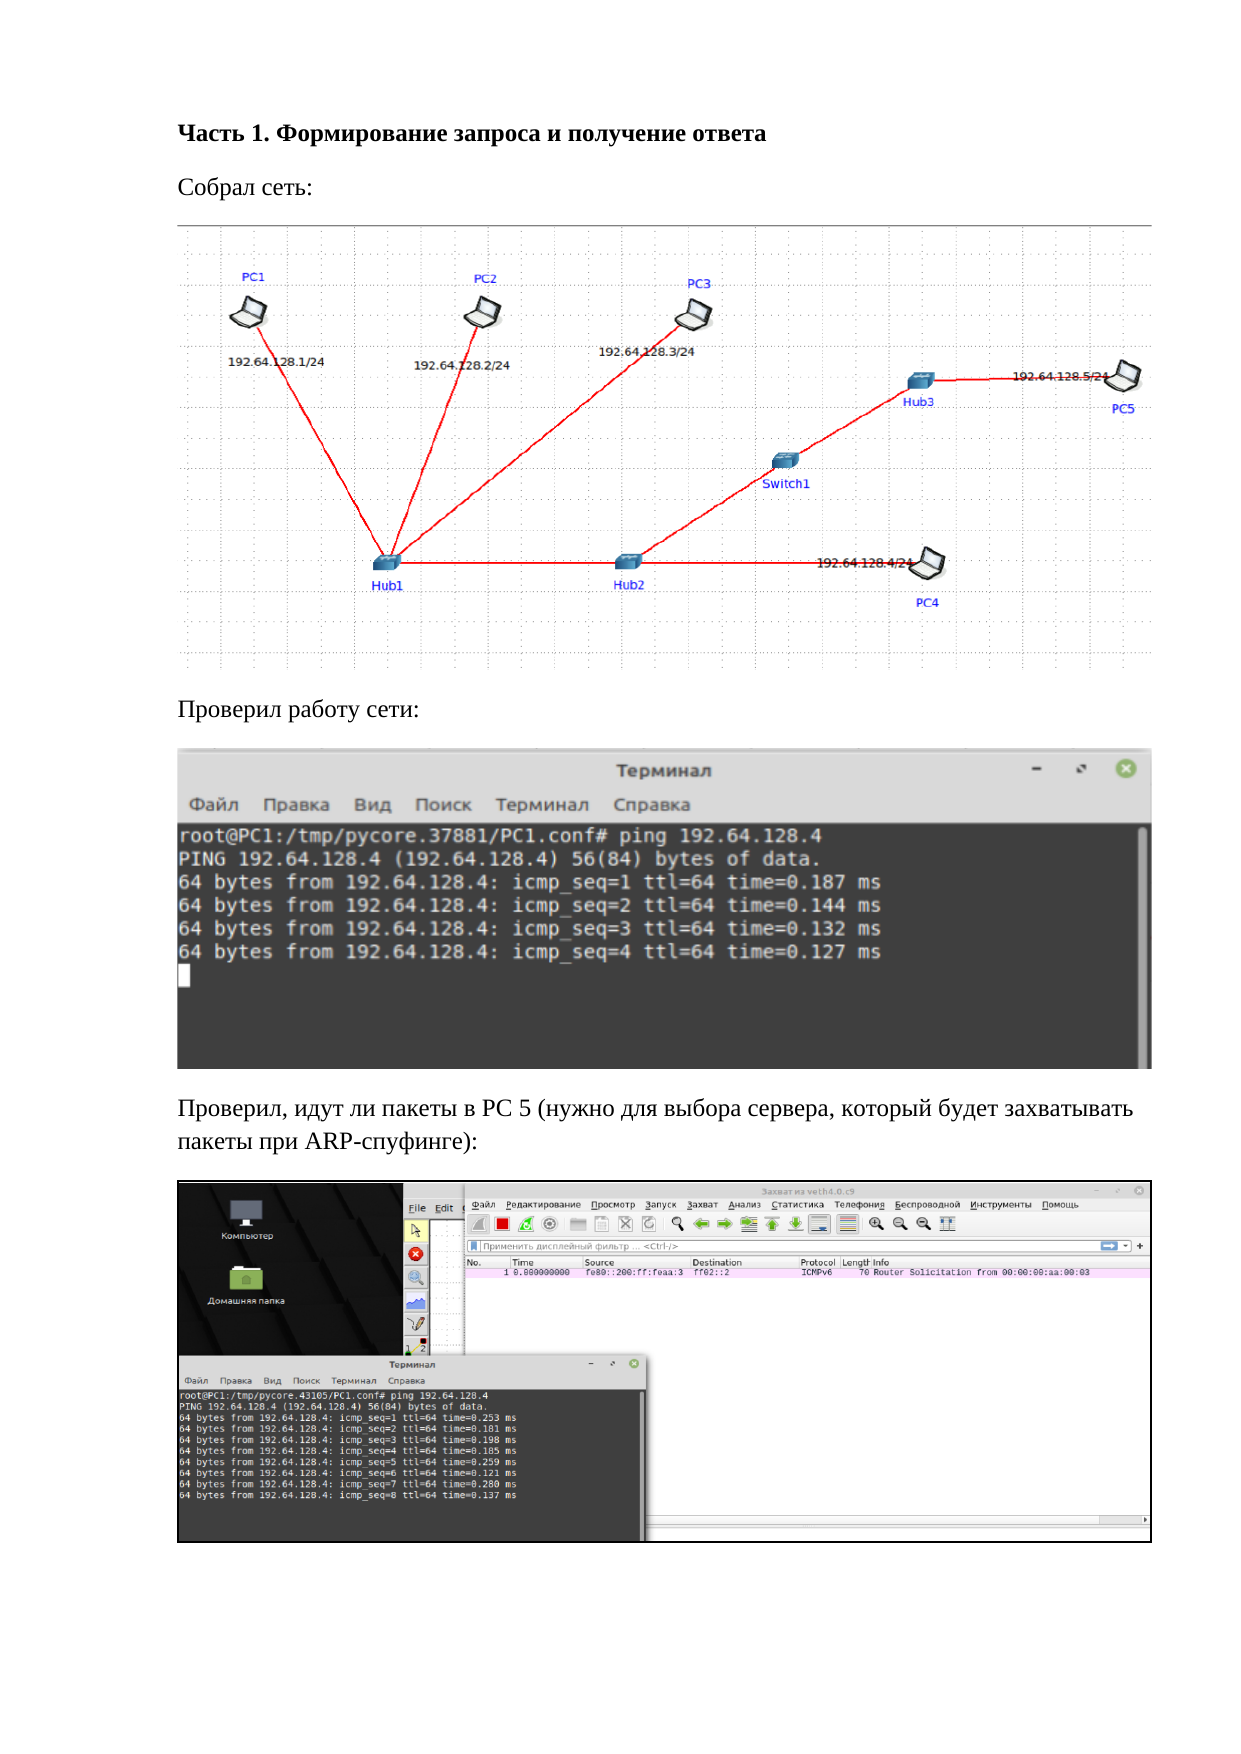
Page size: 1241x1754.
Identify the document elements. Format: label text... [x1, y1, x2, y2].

picture [179, 1182, 1150, 1541]
text Собрал сеть: [177, 172, 1152, 201]
text Проверил, идут ли пакеты в PC 5 (нужно для выбора сервера, который будет захватывать пакеты при ARP-спуфинге): [177, 1093, 1152, 1155]
picture [177, 225, 1152, 670]
picture [177, 748, 1152, 1069]
text Проверил работу сети: [177, 694, 1152, 723]
text Часть 1. Формирование запроса и получение ответа [177, 118, 1152, 147]
